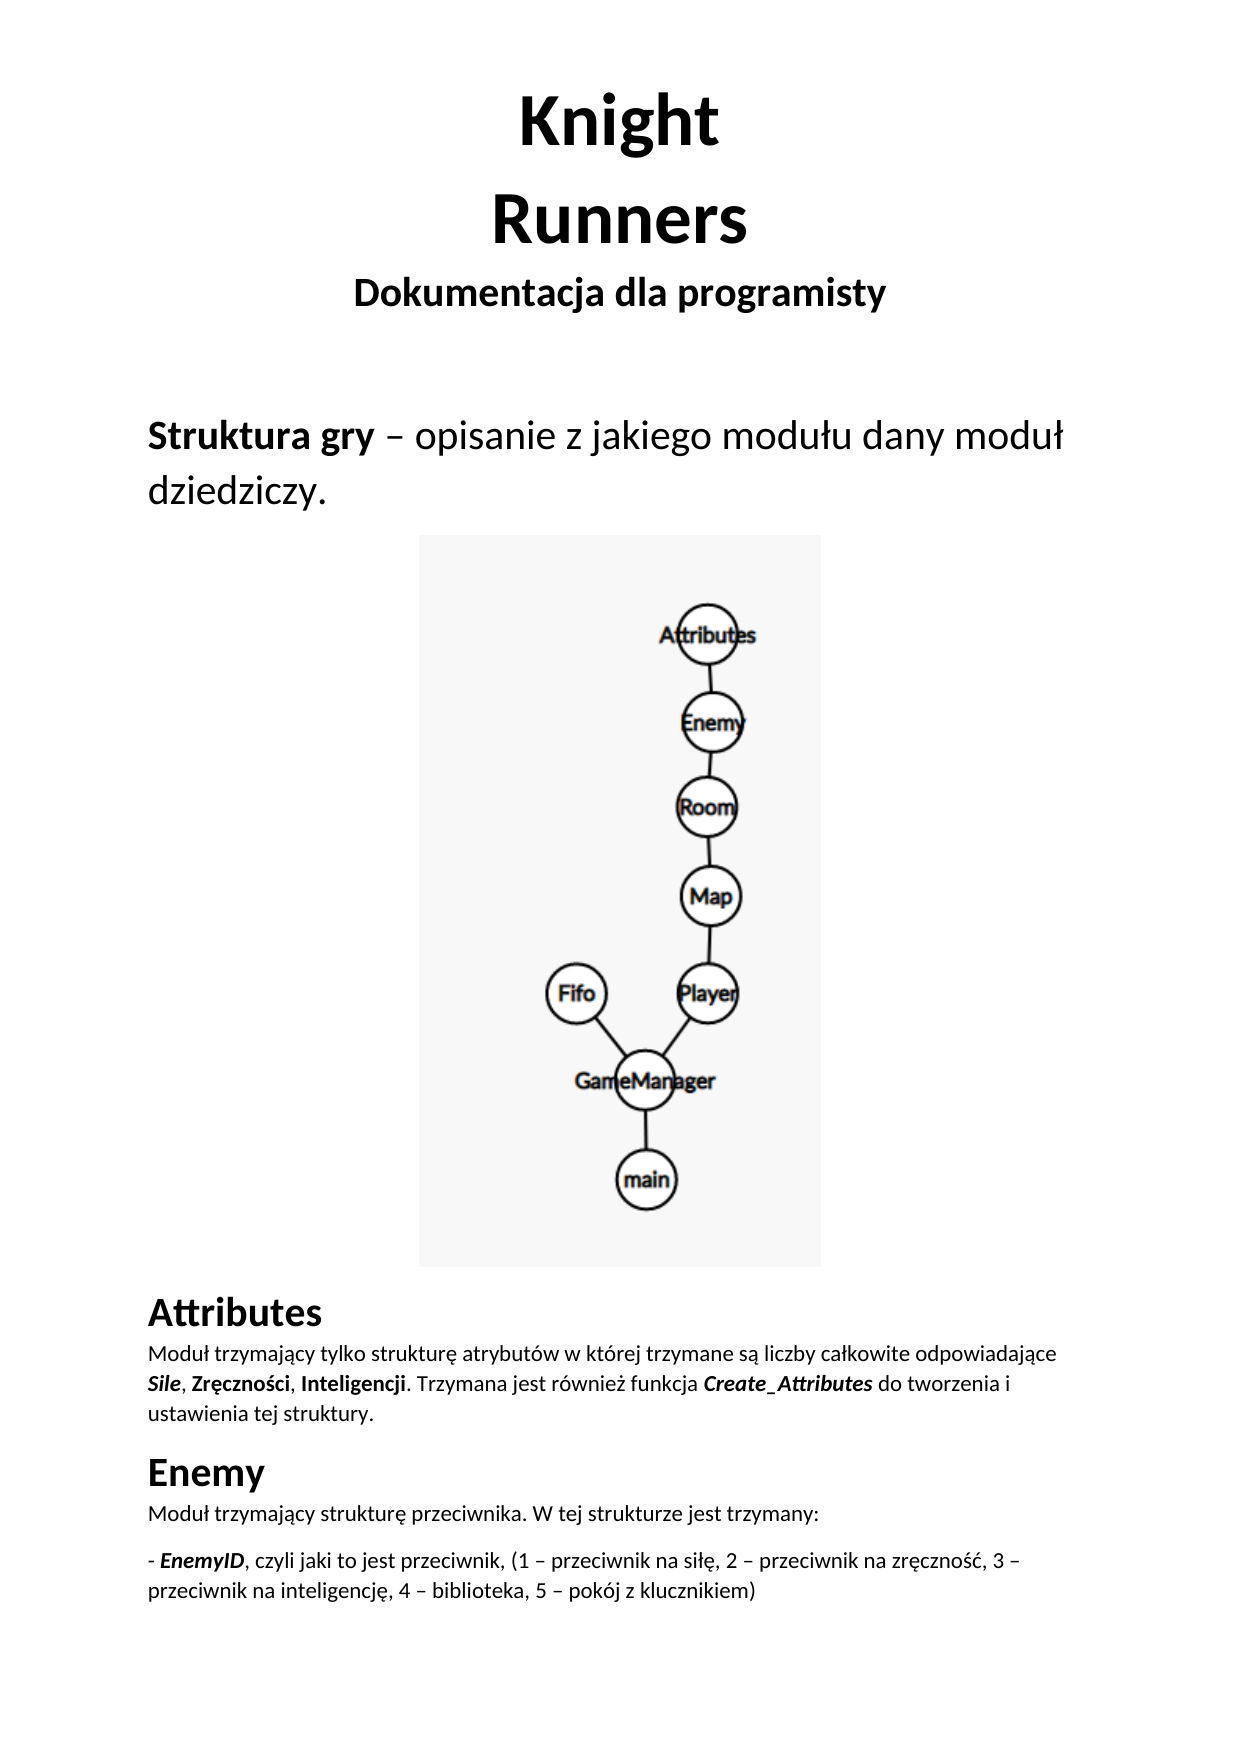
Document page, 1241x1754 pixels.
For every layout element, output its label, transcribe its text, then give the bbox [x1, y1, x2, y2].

picture [419, 535, 821, 1267]
text Enemy Moduł trzymający strukturę przeciwnika. W tej strukturze jest trzymany: [148, 1446, 1093, 1527]
text Struktura gry – opisanie z jakiego modułu dany moduł dziedziczy. [148, 409, 1093, 515]
text Dokumentacja dla programisty [148, 266, 1093, 317]
text - EnemyID, czyli jaki to jest przeciwnik, (1 – przeciwnik na siłę, 2 – przeciwnik na zręczność, 3 – przeciwnik na inteligencję, 4 – biblioteka, 5 – pokój z klucznikiem) [148, 1546, 1093, 1604]
text Attributes Moduł trzymający tylko strukturę atrybutów w której trzymane są liczby całkowite odpowiadające Sile, Zręczności, Inteligencji. Trzymana jest również funkcja Create_Attributes do tworzenia i ustawienia tej struktury. [148, 1286, 1093, 1427]
